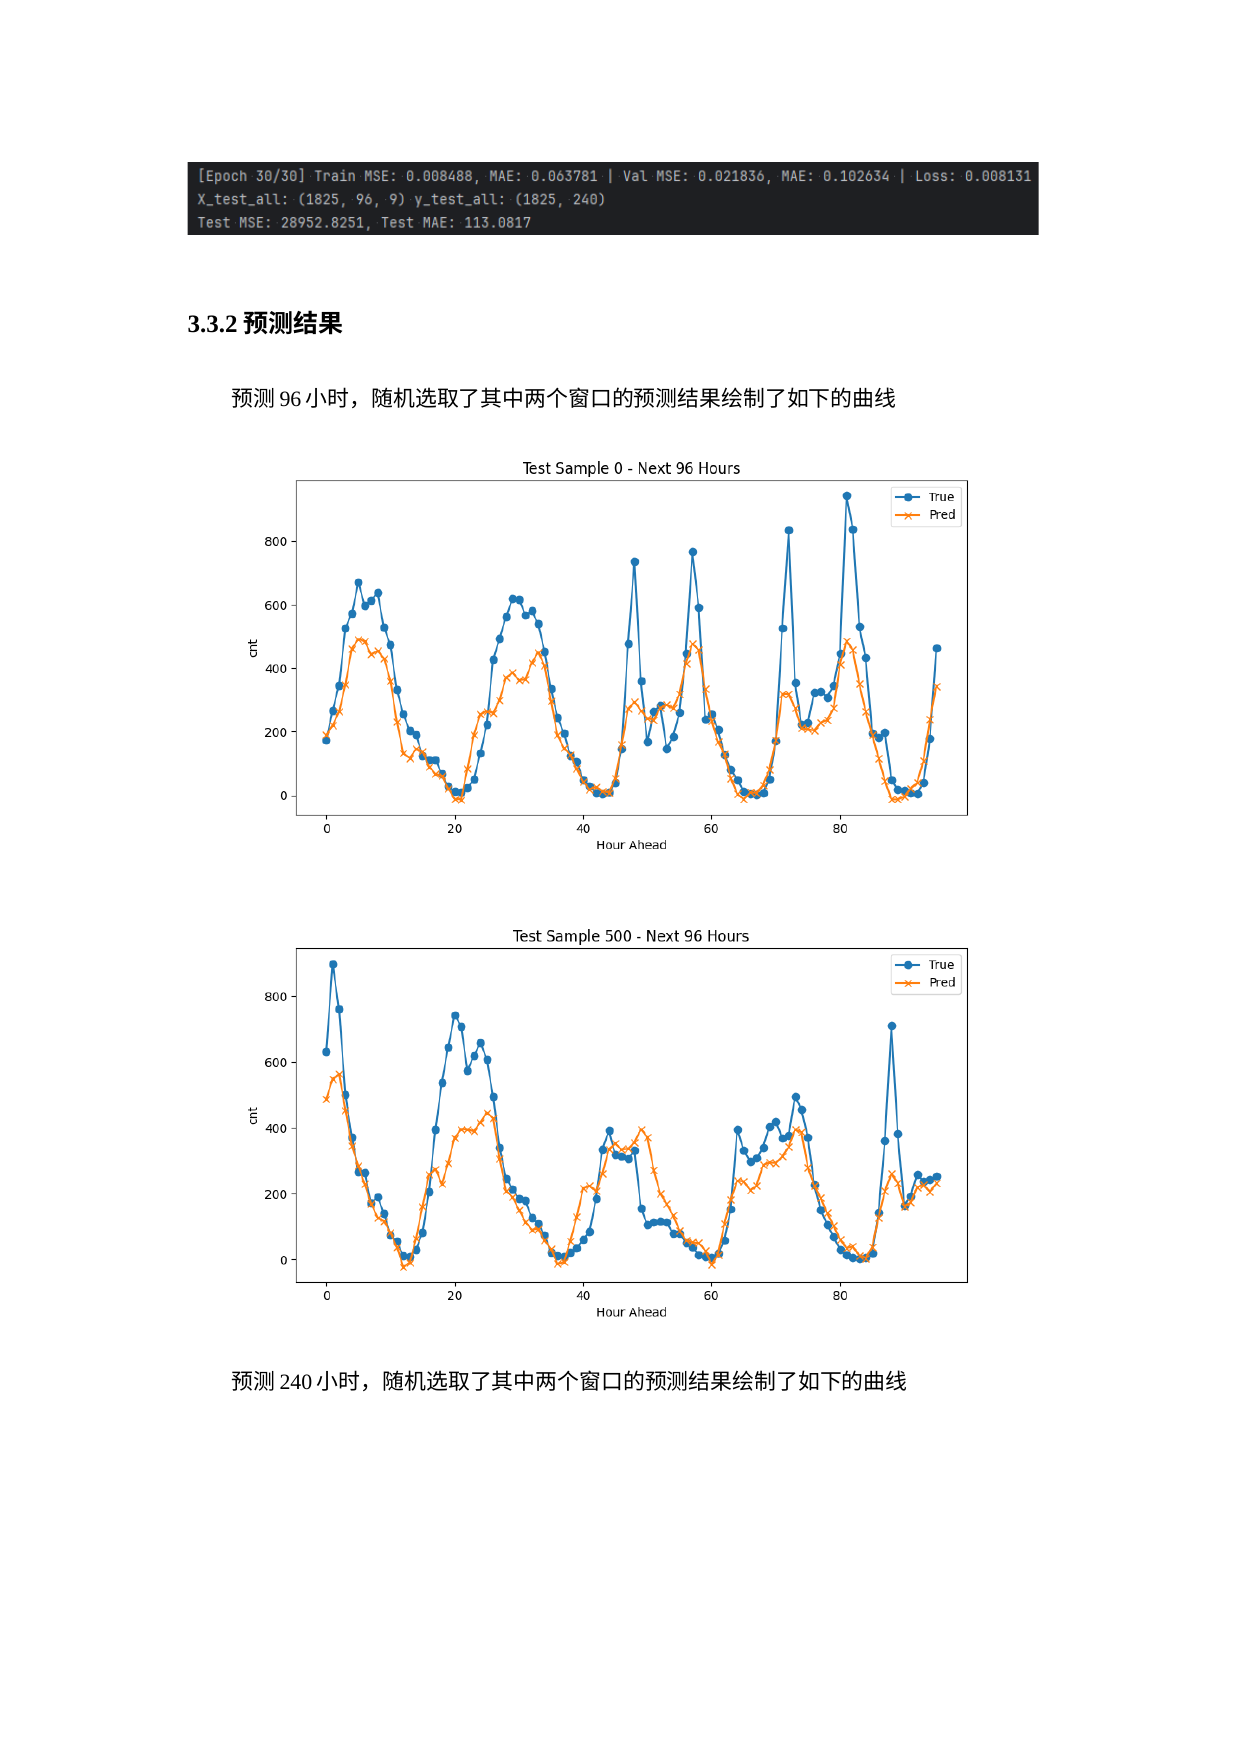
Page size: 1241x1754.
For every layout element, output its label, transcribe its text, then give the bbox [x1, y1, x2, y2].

picture [187, 428, 1053, 862]
subtitle 3.3.2 预测结果 [187, 289, 1053, 354]
text 预测240小时，随机选取了其中两个窗口的预测结果绘制了如下的曲线 [187, 1364, 1053, 1396]
picture [187, 896, 1053, 1329]
text 预测96小时，随机选取了其中两个窗口的预测结果绘制了如下的曲线 [187, 380, 1053, 413]
picture [187, 162, 1039, 235]
